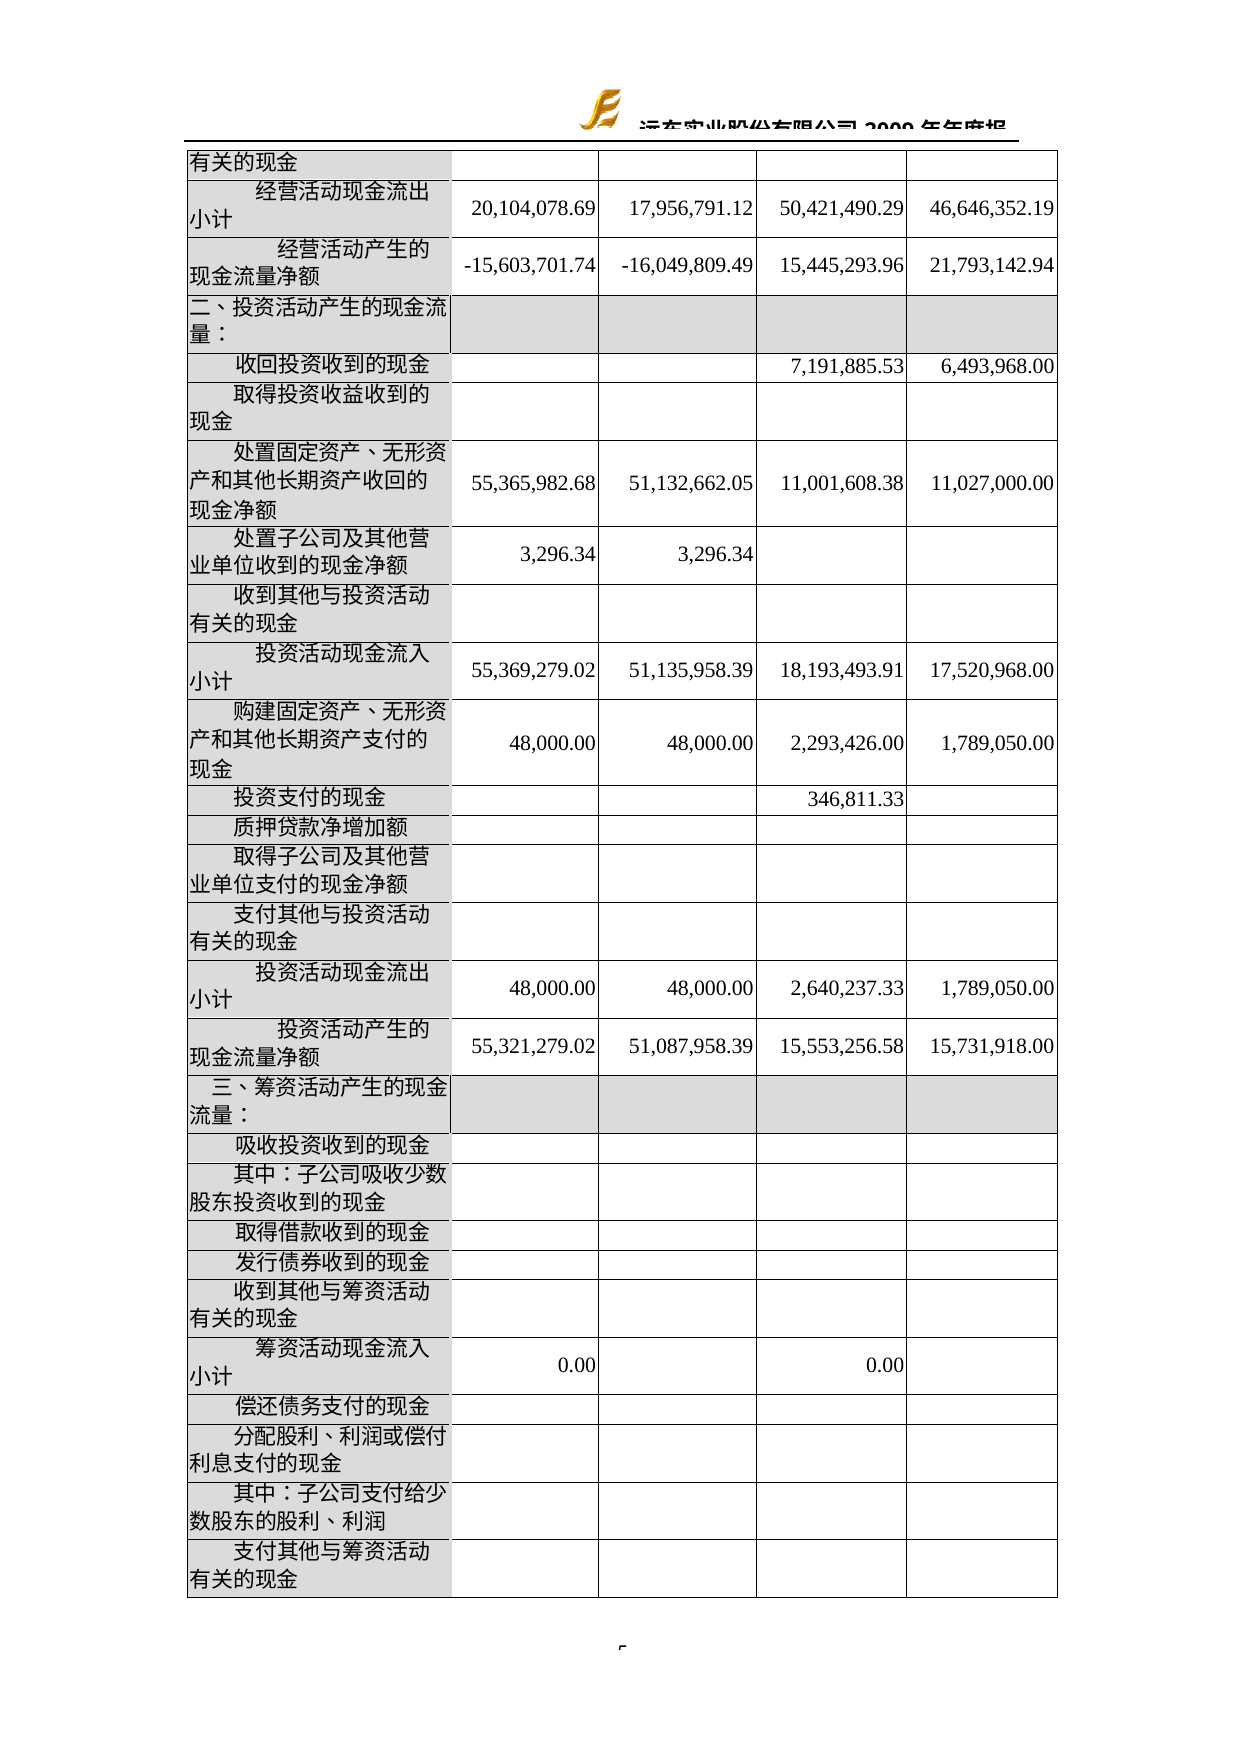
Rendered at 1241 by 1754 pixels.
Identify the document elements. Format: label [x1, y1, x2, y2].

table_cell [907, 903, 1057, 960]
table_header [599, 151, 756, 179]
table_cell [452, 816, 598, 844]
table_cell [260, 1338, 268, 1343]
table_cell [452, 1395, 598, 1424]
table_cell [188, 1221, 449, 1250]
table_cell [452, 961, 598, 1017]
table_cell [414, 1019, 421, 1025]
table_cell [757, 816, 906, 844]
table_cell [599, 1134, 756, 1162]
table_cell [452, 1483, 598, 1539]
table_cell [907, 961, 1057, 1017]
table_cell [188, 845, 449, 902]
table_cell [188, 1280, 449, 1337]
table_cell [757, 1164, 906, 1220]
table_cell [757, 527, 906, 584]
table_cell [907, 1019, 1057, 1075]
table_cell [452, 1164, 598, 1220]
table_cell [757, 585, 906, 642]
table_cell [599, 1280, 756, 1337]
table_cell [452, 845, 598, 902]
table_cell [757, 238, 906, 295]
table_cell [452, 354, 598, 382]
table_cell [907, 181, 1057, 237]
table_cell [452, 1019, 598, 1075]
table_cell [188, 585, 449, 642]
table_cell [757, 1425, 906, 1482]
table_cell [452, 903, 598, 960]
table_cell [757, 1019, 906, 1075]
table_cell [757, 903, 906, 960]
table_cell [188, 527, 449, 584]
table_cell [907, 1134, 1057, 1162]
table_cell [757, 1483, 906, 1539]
picture [578, 88, 622, 132]
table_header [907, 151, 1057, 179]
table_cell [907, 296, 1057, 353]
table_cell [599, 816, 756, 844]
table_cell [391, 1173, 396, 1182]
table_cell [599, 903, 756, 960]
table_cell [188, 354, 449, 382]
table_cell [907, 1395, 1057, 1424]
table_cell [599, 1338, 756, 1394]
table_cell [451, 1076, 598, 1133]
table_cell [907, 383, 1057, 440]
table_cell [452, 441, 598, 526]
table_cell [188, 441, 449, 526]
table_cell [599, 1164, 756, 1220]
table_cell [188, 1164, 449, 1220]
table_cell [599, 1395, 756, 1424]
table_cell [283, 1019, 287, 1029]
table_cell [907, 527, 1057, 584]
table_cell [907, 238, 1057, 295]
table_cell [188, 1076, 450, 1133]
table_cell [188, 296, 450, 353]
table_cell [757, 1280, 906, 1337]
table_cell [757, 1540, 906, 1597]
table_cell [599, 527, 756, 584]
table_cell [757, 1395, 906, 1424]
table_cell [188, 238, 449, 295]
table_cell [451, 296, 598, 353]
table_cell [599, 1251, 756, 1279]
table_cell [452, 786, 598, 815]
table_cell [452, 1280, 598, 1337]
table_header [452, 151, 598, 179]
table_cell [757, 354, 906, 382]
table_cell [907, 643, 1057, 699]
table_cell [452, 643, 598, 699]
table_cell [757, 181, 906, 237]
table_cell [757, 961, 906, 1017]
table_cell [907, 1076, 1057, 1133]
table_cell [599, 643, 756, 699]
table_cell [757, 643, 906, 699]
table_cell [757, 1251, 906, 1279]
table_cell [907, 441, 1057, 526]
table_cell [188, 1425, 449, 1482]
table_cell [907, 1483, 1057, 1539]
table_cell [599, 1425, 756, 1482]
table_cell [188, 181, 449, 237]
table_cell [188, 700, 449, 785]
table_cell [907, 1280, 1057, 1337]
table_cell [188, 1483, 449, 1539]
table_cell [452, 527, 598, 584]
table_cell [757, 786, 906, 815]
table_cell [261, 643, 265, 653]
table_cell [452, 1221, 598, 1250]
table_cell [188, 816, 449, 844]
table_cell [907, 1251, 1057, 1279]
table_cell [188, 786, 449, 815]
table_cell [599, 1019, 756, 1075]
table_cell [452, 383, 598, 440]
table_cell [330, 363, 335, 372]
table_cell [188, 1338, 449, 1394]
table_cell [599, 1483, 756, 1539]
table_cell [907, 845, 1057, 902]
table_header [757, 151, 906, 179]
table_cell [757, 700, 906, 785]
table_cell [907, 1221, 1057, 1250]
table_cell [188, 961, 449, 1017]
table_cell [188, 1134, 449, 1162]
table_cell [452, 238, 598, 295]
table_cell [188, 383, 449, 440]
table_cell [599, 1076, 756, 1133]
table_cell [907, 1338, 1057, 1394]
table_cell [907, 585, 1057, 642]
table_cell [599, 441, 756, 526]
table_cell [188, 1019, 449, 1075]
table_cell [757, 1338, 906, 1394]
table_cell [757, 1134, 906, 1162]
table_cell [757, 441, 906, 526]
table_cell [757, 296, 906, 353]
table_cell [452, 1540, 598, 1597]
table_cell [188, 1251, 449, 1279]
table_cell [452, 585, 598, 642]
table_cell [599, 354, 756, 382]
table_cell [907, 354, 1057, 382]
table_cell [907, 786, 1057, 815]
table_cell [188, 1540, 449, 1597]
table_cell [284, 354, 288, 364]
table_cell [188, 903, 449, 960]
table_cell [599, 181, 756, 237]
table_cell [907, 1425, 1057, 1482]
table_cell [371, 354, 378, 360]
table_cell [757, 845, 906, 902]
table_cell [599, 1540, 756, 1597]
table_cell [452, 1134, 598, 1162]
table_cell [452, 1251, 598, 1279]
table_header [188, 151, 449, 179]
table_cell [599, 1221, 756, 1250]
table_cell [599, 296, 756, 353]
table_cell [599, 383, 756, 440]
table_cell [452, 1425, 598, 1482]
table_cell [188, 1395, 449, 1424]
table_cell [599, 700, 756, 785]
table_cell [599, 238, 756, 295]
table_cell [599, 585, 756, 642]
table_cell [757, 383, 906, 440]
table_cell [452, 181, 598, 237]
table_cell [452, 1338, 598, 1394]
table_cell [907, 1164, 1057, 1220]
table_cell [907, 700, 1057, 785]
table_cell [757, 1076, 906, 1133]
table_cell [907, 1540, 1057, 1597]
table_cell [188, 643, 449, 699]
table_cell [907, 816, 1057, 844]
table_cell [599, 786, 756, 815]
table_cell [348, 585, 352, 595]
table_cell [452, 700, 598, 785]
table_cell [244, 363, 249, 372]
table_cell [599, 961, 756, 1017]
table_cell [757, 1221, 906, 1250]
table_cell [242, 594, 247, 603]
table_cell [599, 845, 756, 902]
